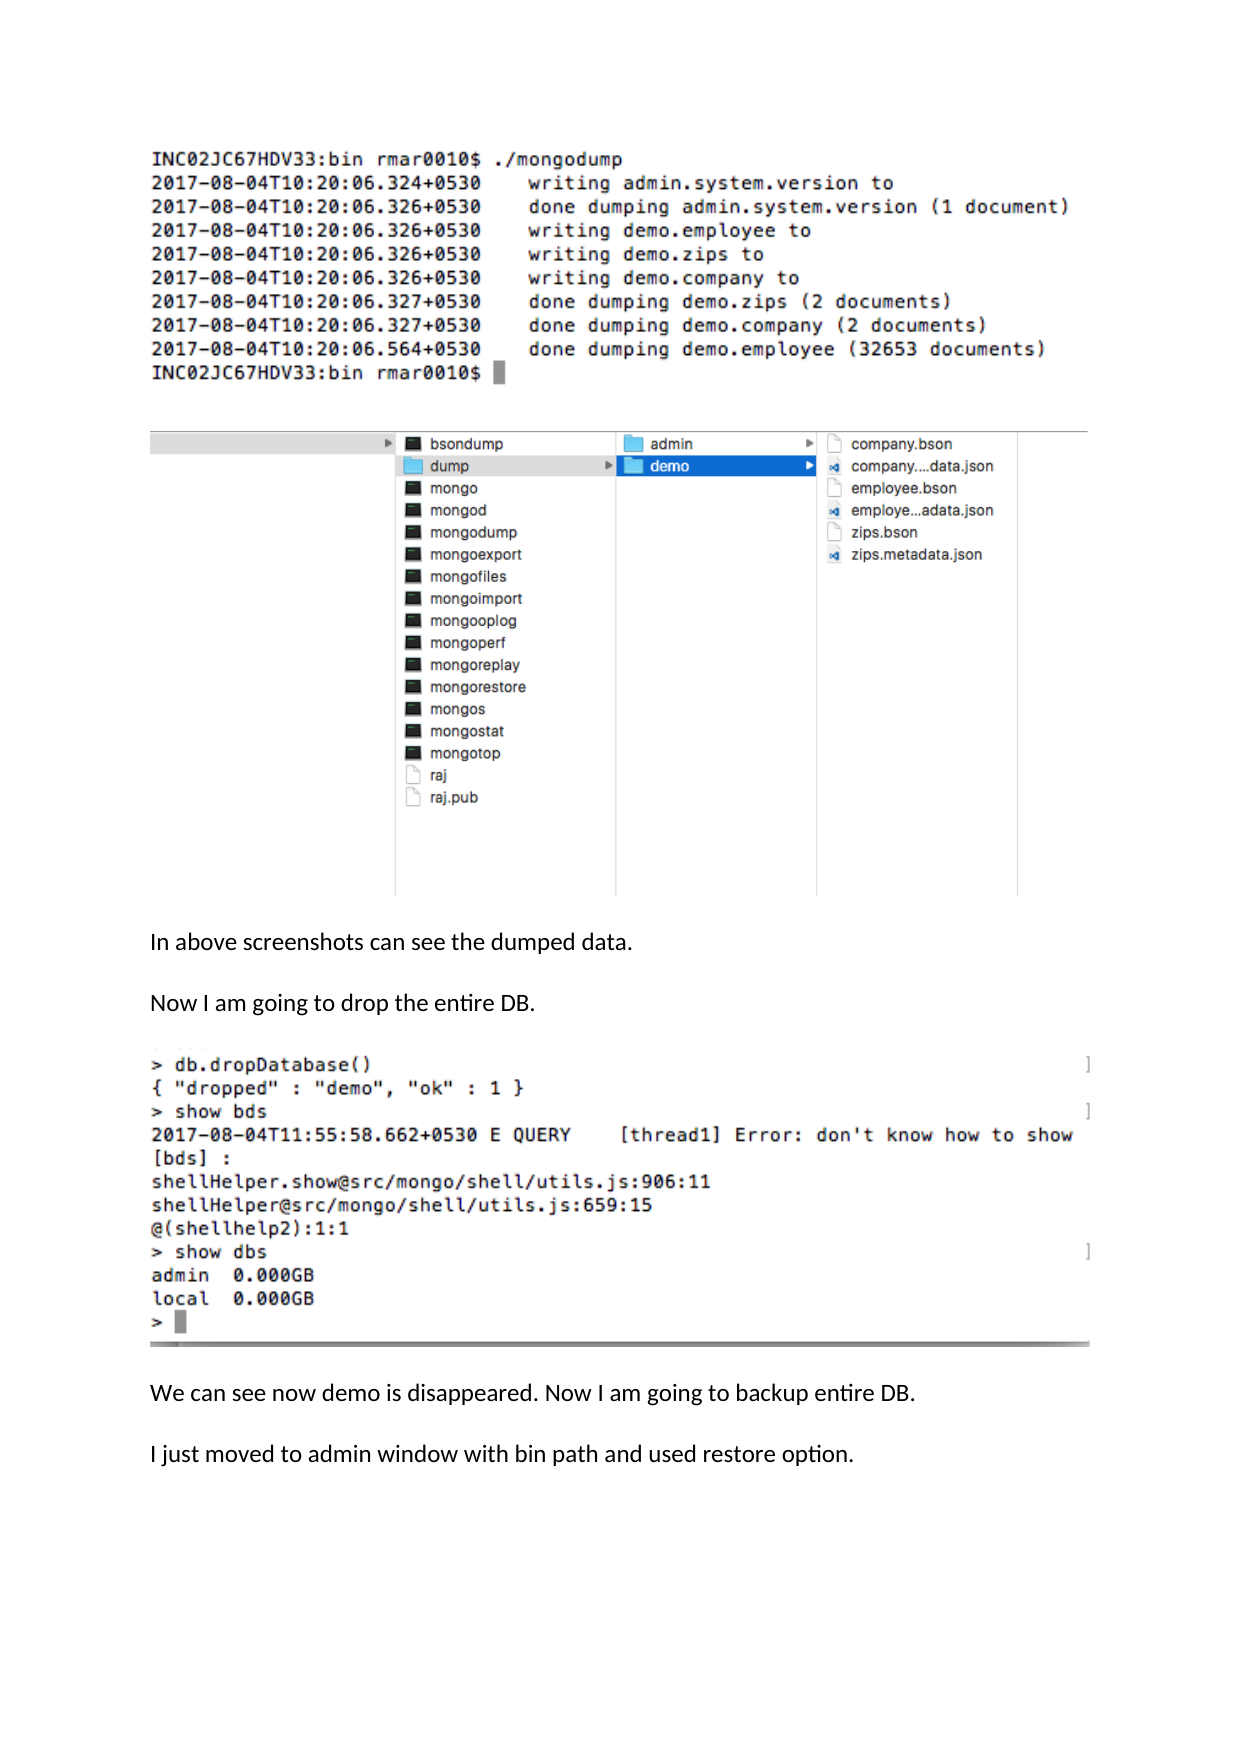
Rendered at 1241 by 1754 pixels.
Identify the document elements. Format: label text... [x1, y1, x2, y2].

text We can see now demo is disappeared. Now I am going to backup entire DB. [150, 1377, 1090, 1407]
text Now I am going to drop the entire DB. [150, 987, 1090, 1018]
picture [150, 150, 1090, 896]
picture [150, 1048, 1090, 1347]
text I just moved to admin window with bin path and used restore option. [150, 1438, 1090, 1468]
text In above screenshots can see the dumped data. [150, 926, 1090, 957]
